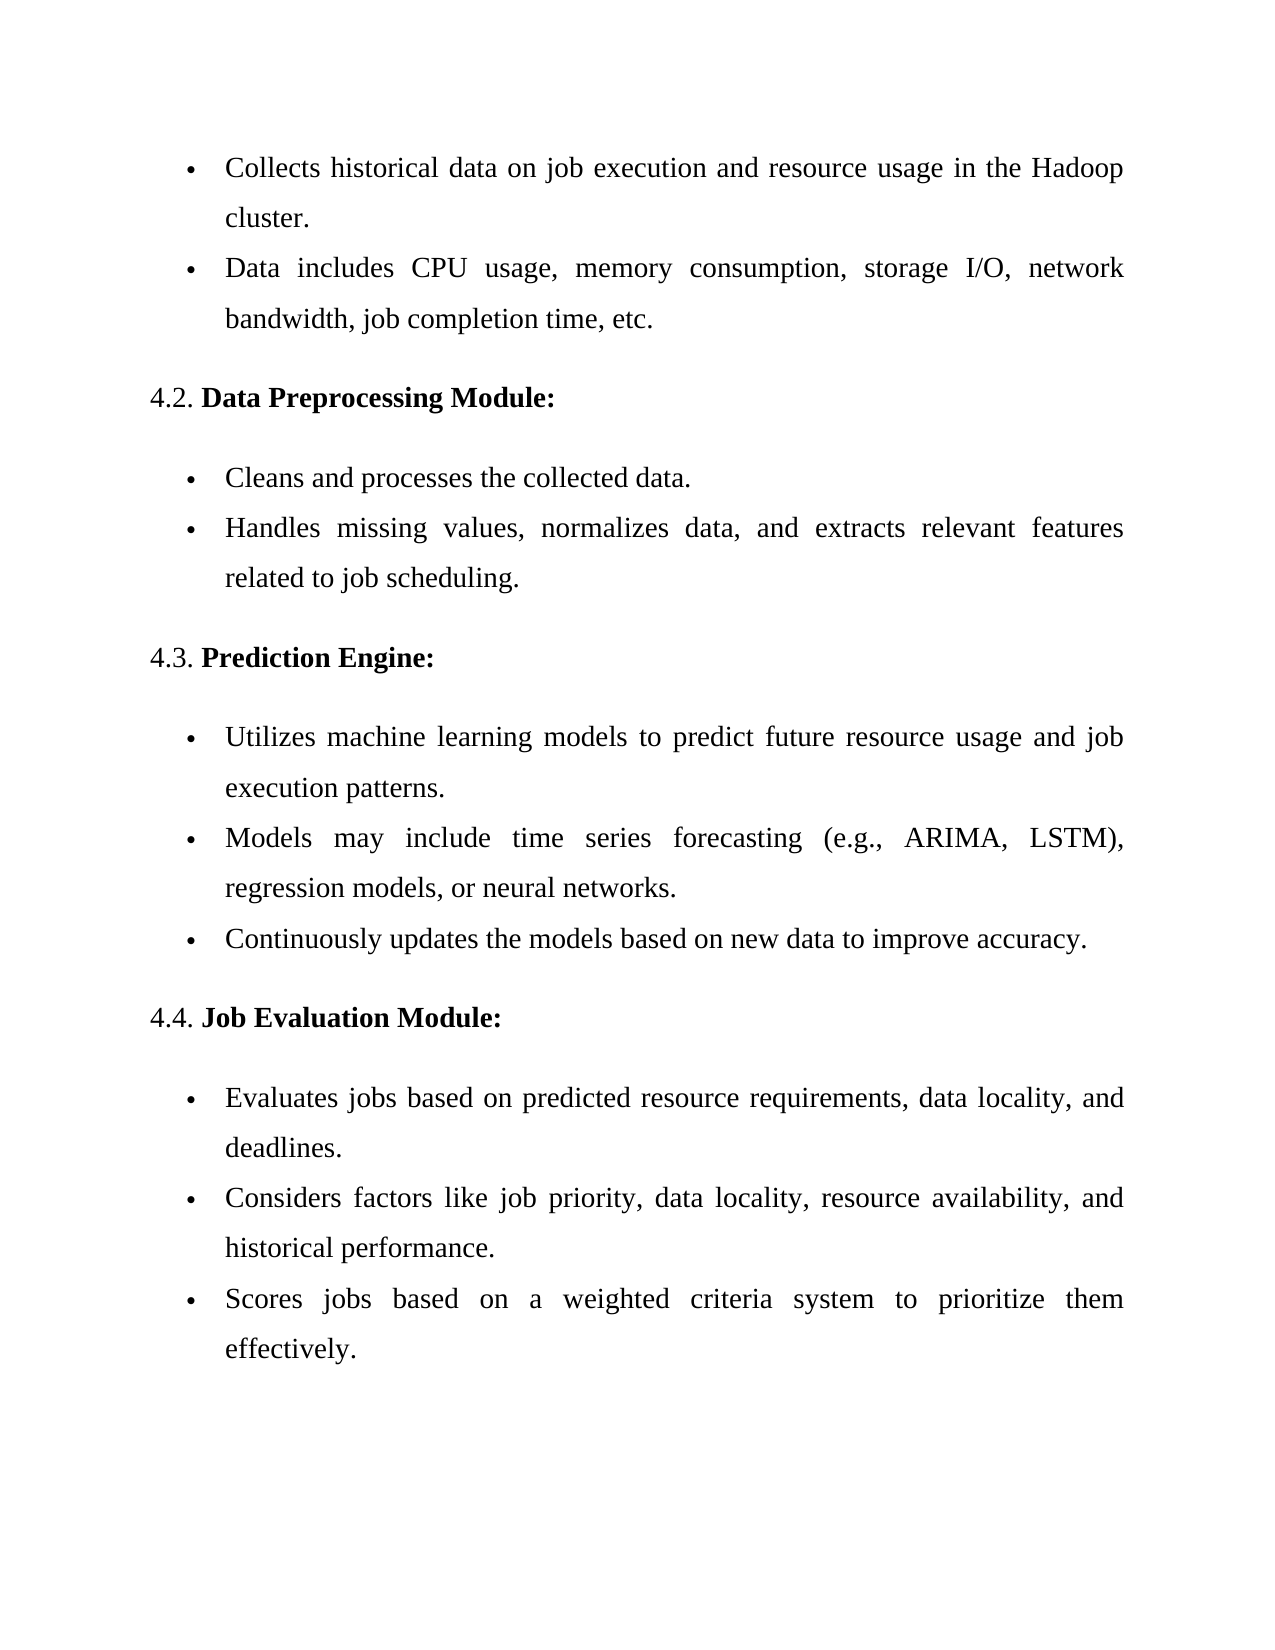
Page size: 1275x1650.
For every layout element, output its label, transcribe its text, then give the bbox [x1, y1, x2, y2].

list Considers factors like job priority, data locality, resource availability, and historical performance. [187, 1180, 1125, 1264]
list Scores jobs based on a weighted criteria system to prioritize them effectively. [187, 1281, 1125, 1365]
text 4.3. Prediction Engine: [150, 640, 1125, 673]
text 4.4. Job Evaluation Module: [150, 1000, 1125, 1034]
list Evaluates jobs based on predicted resource requirements, data locality, and deadlines. [187, 1080, 1125, 1163]
list Collects historical data on job execution and resource usage in the Hadoop cluster. [187, 150, 1125, 234]
list Models may include time series forecasting (e.g., ARIMA, LSTM), regression models, or neural networks. [187, 820, 1125, 904]
list Cleans and processes the collected data. [187, 460, 1125, 493]
list Continuously updates the models based on new data to improve accuracy. [187, 921, 1125, 954]
text 4.2. Data Preprocessing Module: [150, 380, 1125, 414]
list Utilizes machine learning models to predict future resource usage and job execution patterns. [187, 719, 1125, 803]
list Handles missing values, normalizes data, and extracts relevant features related to job scheduling. [187, 510, 1125, 594]
list Data includes CPU usage, memory consumption, storage I/O, network bandwidth, job completion time, etc. [187, 251, 1125, 334]
